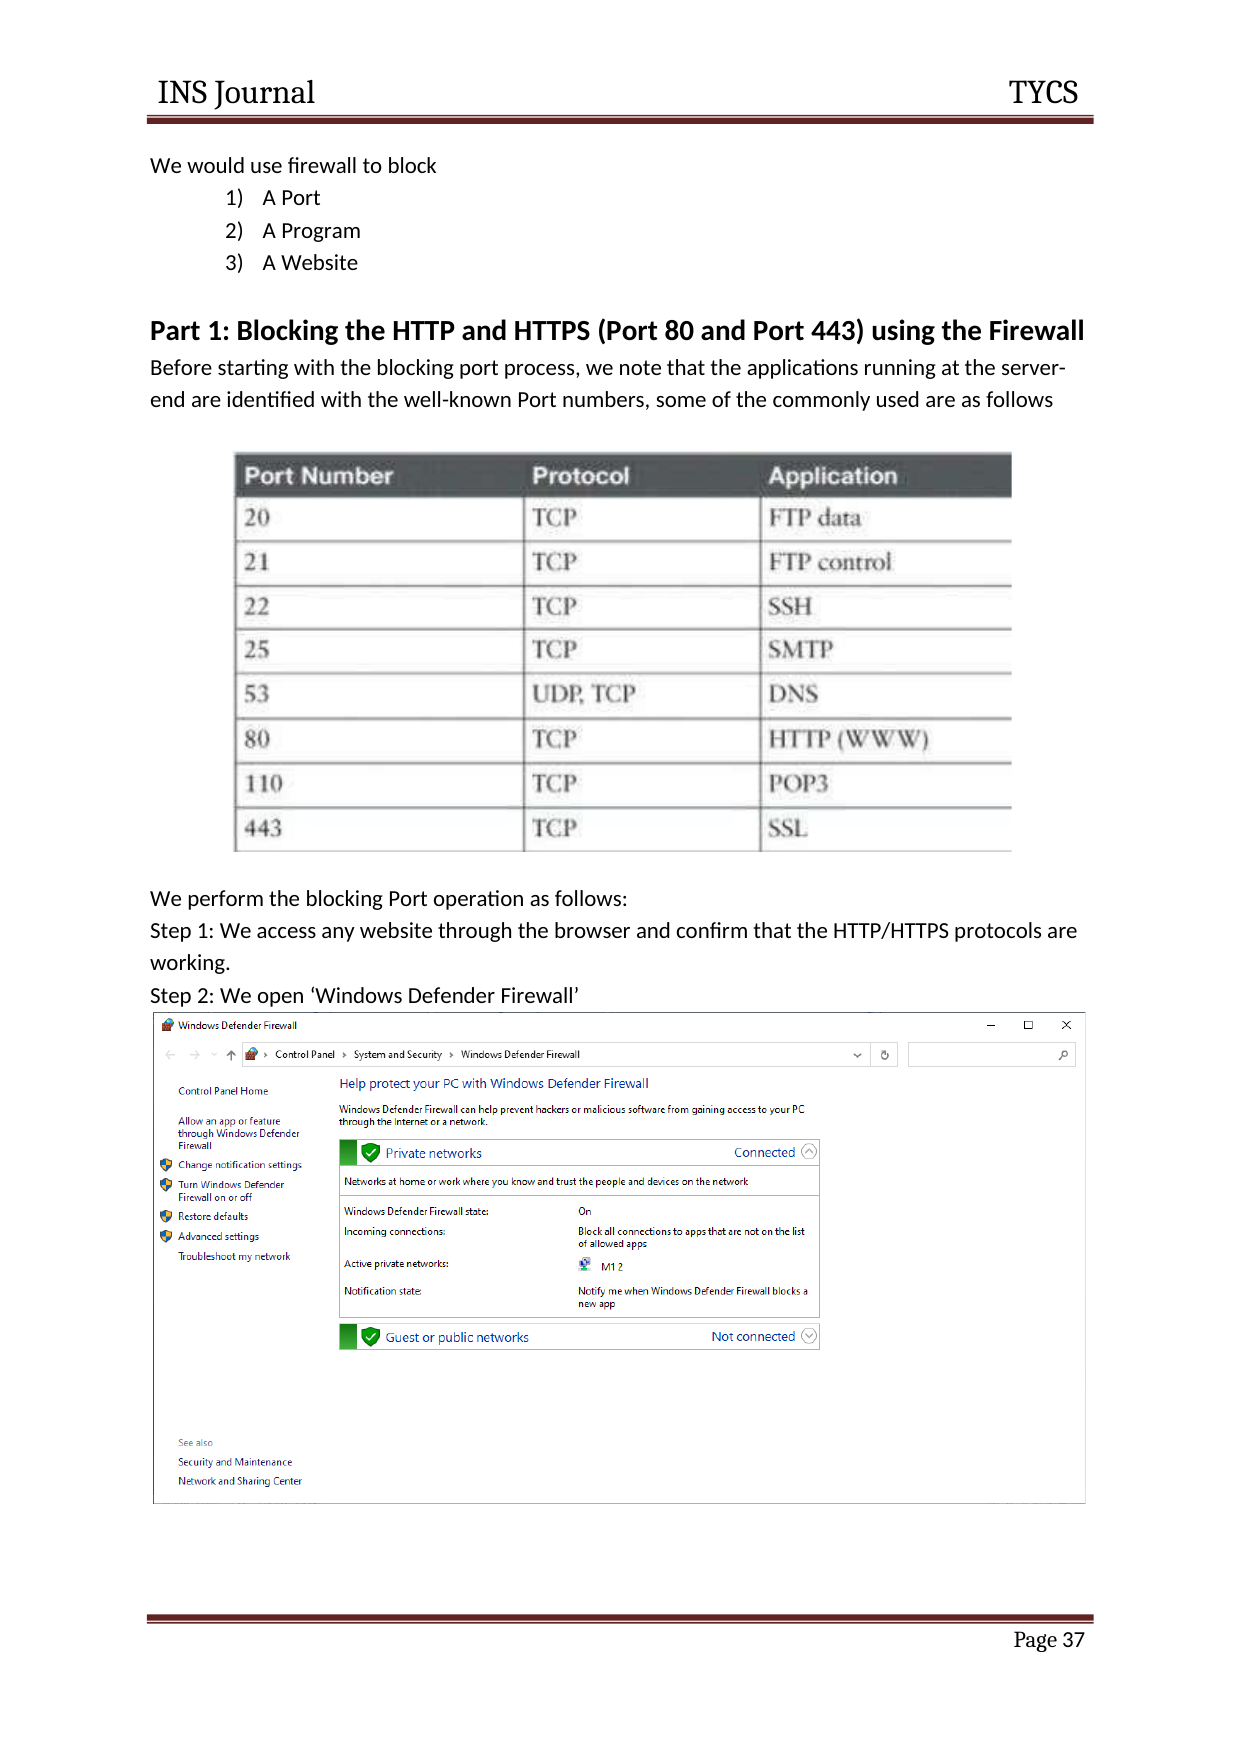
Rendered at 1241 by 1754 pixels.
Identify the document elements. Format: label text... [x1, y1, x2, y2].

text Before starting with the blocking port process, we note that the applications running at the server- end are identified with the well-known Port numbers, some of the commonly used are as follows [150, 353, 1070, 413]
text Step 1: We access any website through the browser and confirm that the HTTP/HTTPS protocols are working. [150, 916, 1081, 977]
list A Program [225, 216, 1194, 244]
text Step 2: We open ‘Windows Defender Firewall’ [150, 981, 1194, 1009]
text We perform the blocking Port operation as follows: [150, 884, 1194, 912]
text Part 1: Blocking the HTTP and HTTPS (Port 80 and Port 443) using the Firewall [150, 312, 1194, 348]
list A Port [225, 183, 1194, 211]
picture [153, 1012, 1086, 1504]
picture [232, 450, 1012, 852]
text We would use firewall to block [150, 151, 1194, 179]
list A Website [225, 248, 1194, 276]
